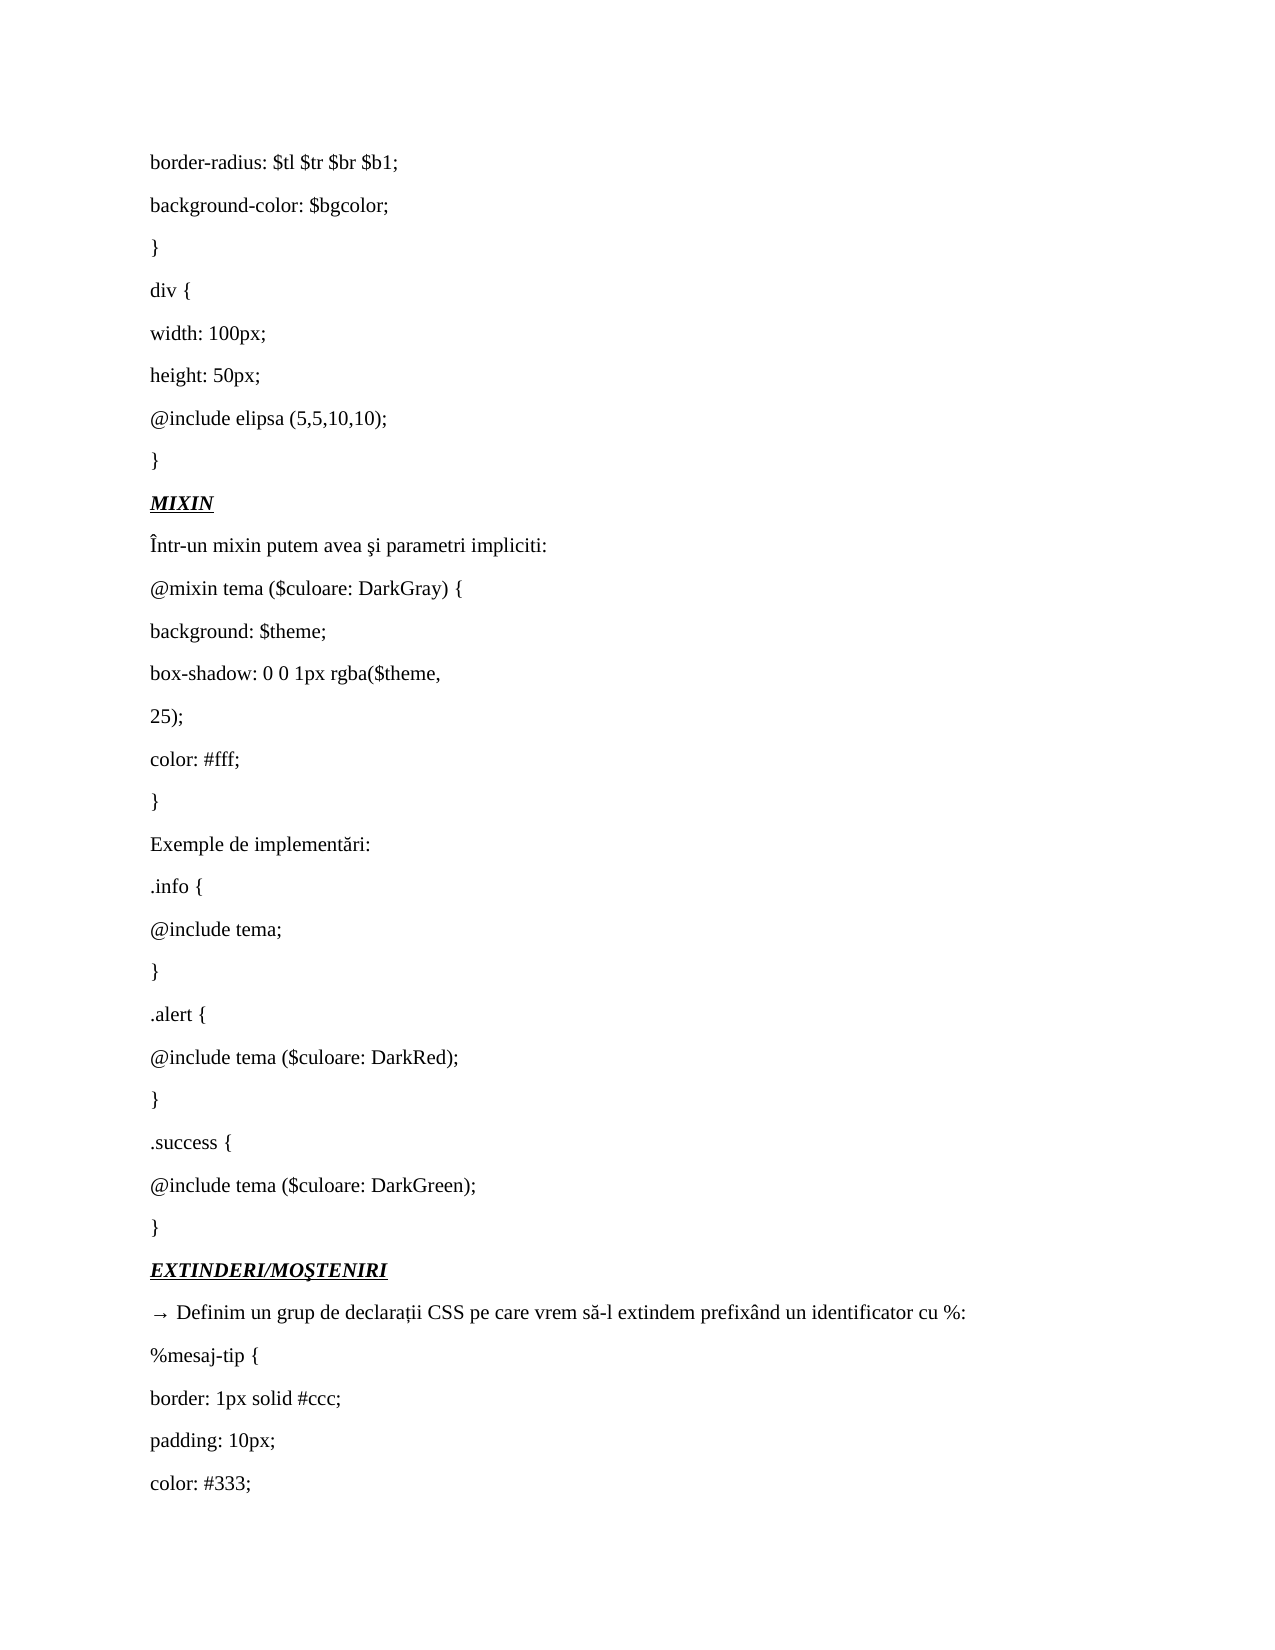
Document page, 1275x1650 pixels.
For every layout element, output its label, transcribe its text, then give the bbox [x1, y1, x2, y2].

text @include tema ($culoare: DarkRed); [150, 1045, 1125, 1069]
text } [150, 1087, 1125, 1111]
text div { [150, 278, 1125, 302]
text } [150, 1215, 1125, 1239]
text } [150, 448, 1125, 472]
text @mixin tema ($culoare: DarkGray) { [150, 576, 1125, 600]
text height: 50px; [150, 363, 1125, 387]
text box-shadow: 0 0 1px rgba($theme, [150, 661, 1125, 685]
text @include tema ($culoare: DarkGreen); [150, 1172, 1125, 1197]
text .success { [150, 1130, 1125, 1154]
text padding: 10px; [150, 1428, 1125, 1452]
text EXTINDERI/MOŞTENIRI [150, 1258, 1125, 1282]
text background-color: $bgcolor; [150, 193, 1125, 217]
text color: #fff; [150, 746, 1125, 771]
text MIXIN [150, 491, 1125, 515]
text %mesaj-tip { [150, 1343, 1125, 1367]
text } [150, 235, 1125, 259]
text border: 1px solid #ccc; [150, 1386, 1125, 1409]
text 25); [150, 704, 1125, 728]
text border-radius: $tl $tr $br $b1; [150, 150, 1125, 174]
text background: $theme; [150, 619, 1125, 643]
text } [150, 959, 1125, 983]
text @include elipsa (5,5,10,10); [150, 406, 1125, 430]
text color: #333; [150, 1471, 1125, 1495]
text .info { [150, 874, 1125, 898]
text Exemple de implementări: [150, 832, 1125, 856]
text } [150, 789, 1125, 813]
text @include tema; [150, 917, 1125, 941]
text width: 100px; [150, 320, 1125, 344]
text .alert { [150, 1002, 1125, 1026]
text → Definim un grup de declarații CSS pe care vrem să-l extindem prefixând un identificator cu %: [150, 1300, 1125, 1324]
text Într-un mixin putem avea şi parametri impliciti: [150, 533, 1125, 557]
